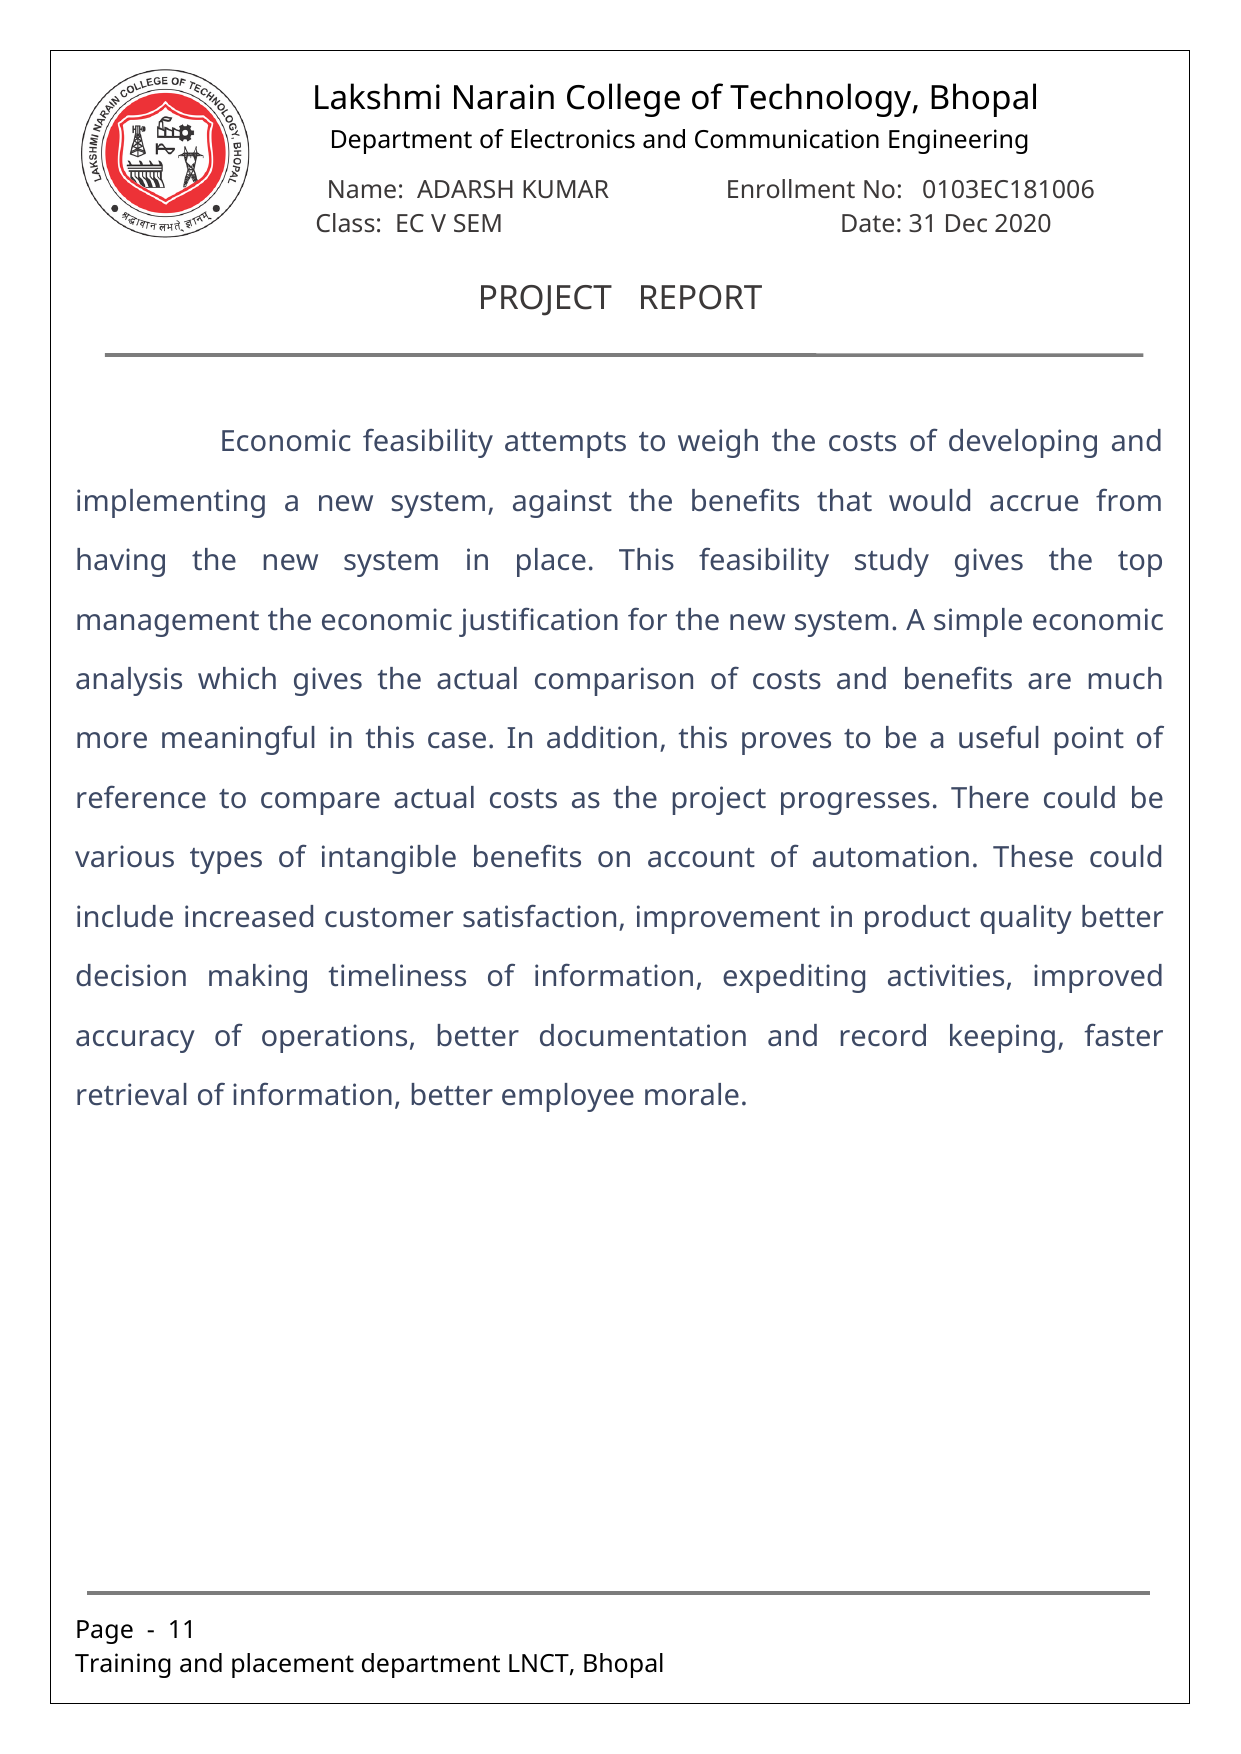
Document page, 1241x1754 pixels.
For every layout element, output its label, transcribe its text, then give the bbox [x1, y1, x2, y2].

picture [75, 63, 255, 243]
text Economic feasibility attempts to weigh the costs of developing and implementing a new system, against the benefits that would accrue from having the new system in place. This feasibility study gives the top management the economic justification for the new system. A simple economic analysis which gives the actual comparison of costs and benefits are much more meaningful in this case. In addition, this proves to be a useful point of reference to compare actual costs as the project progresses. There could be various types of intangible benefits on account of automation. These could include increased customer satisfaction, improvement in product quality better decision making timeliness of information, expediting activities, improved accuracy of operations, better documentation and record keeping, faster retrieval of information, better employee morale. [75, 420, 1165, 1114]
